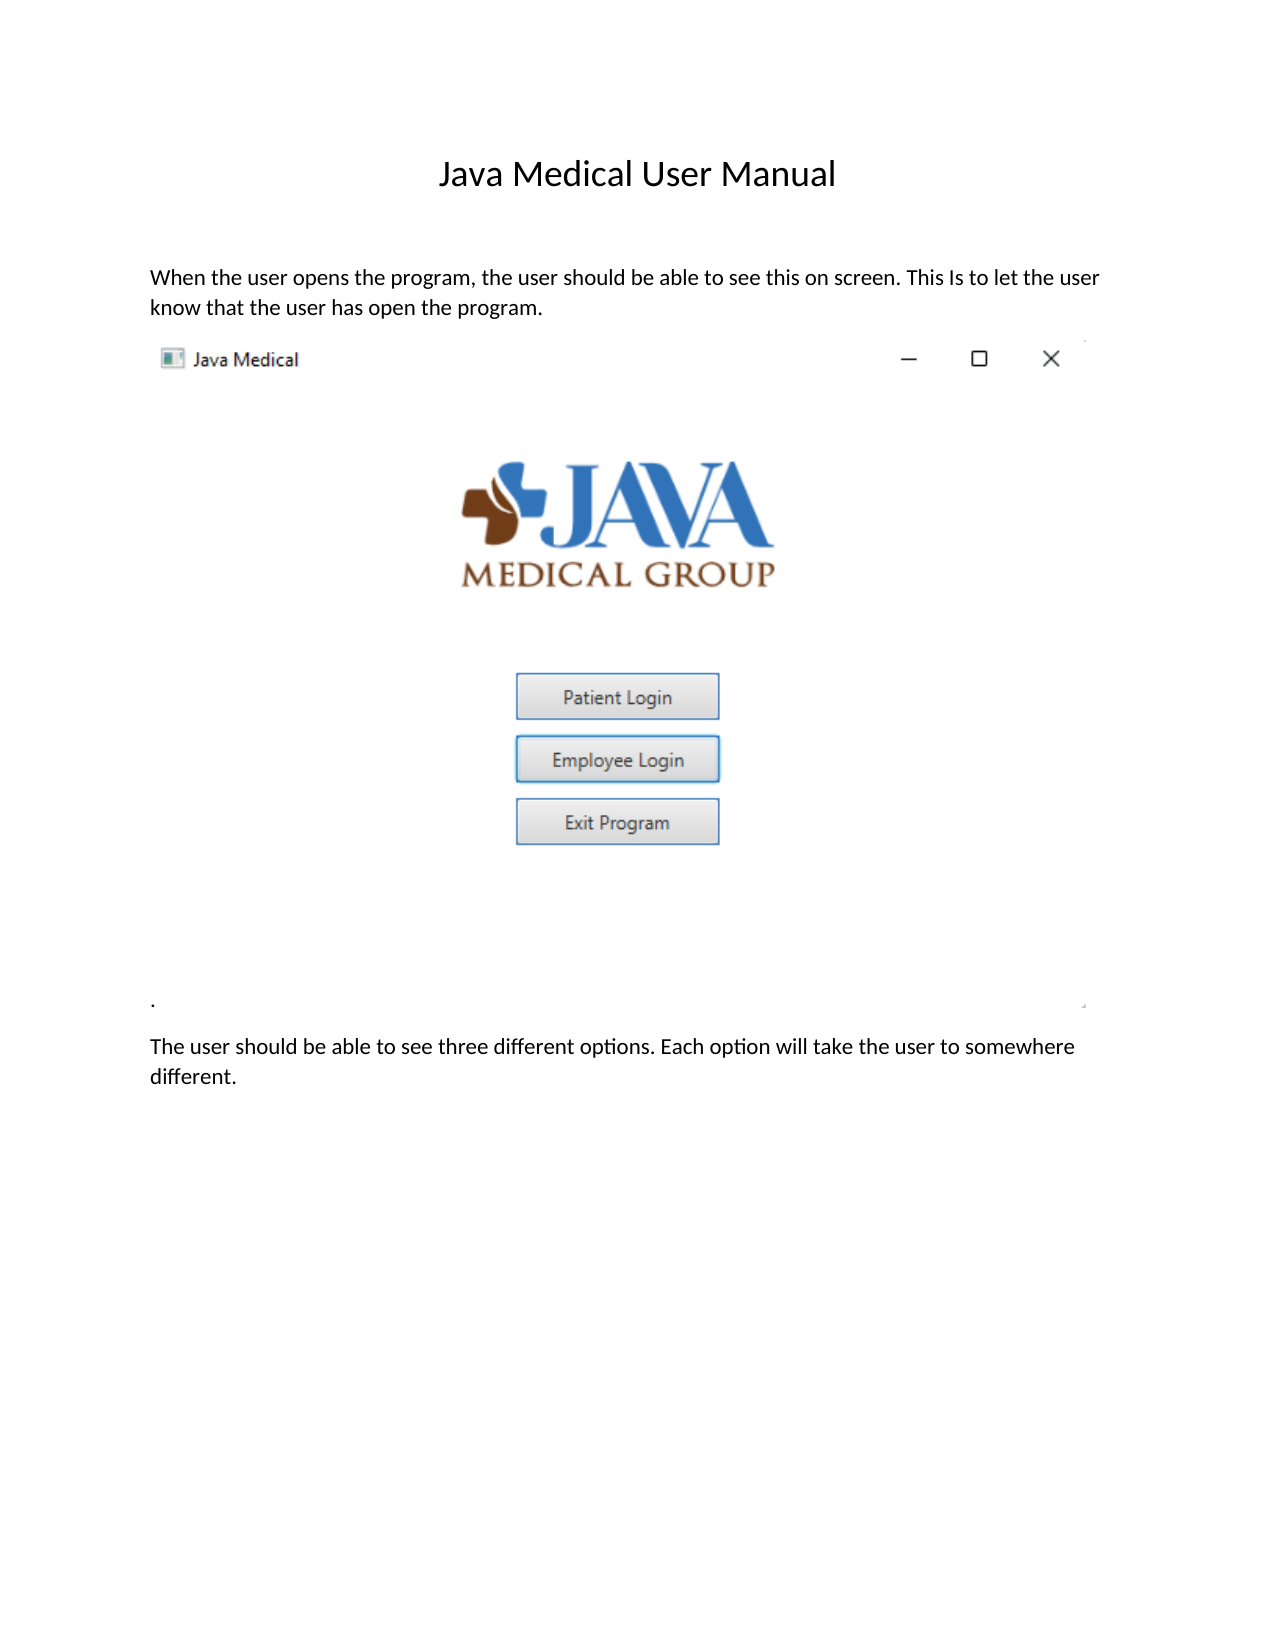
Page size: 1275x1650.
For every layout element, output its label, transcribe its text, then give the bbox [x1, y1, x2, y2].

text The user should be able to see three different options. Each option will take the user to somewhere different. [150, 1032, 1125, 1090]
text . [150, 340, 1125, 1013]
text When the user opens the program, the user should be able to see this on screen. This Is to let the user know that the user has open the program. [150, 263, 1125, 321]
text Java Medical User Manual [150, 150, 1125, 196]
